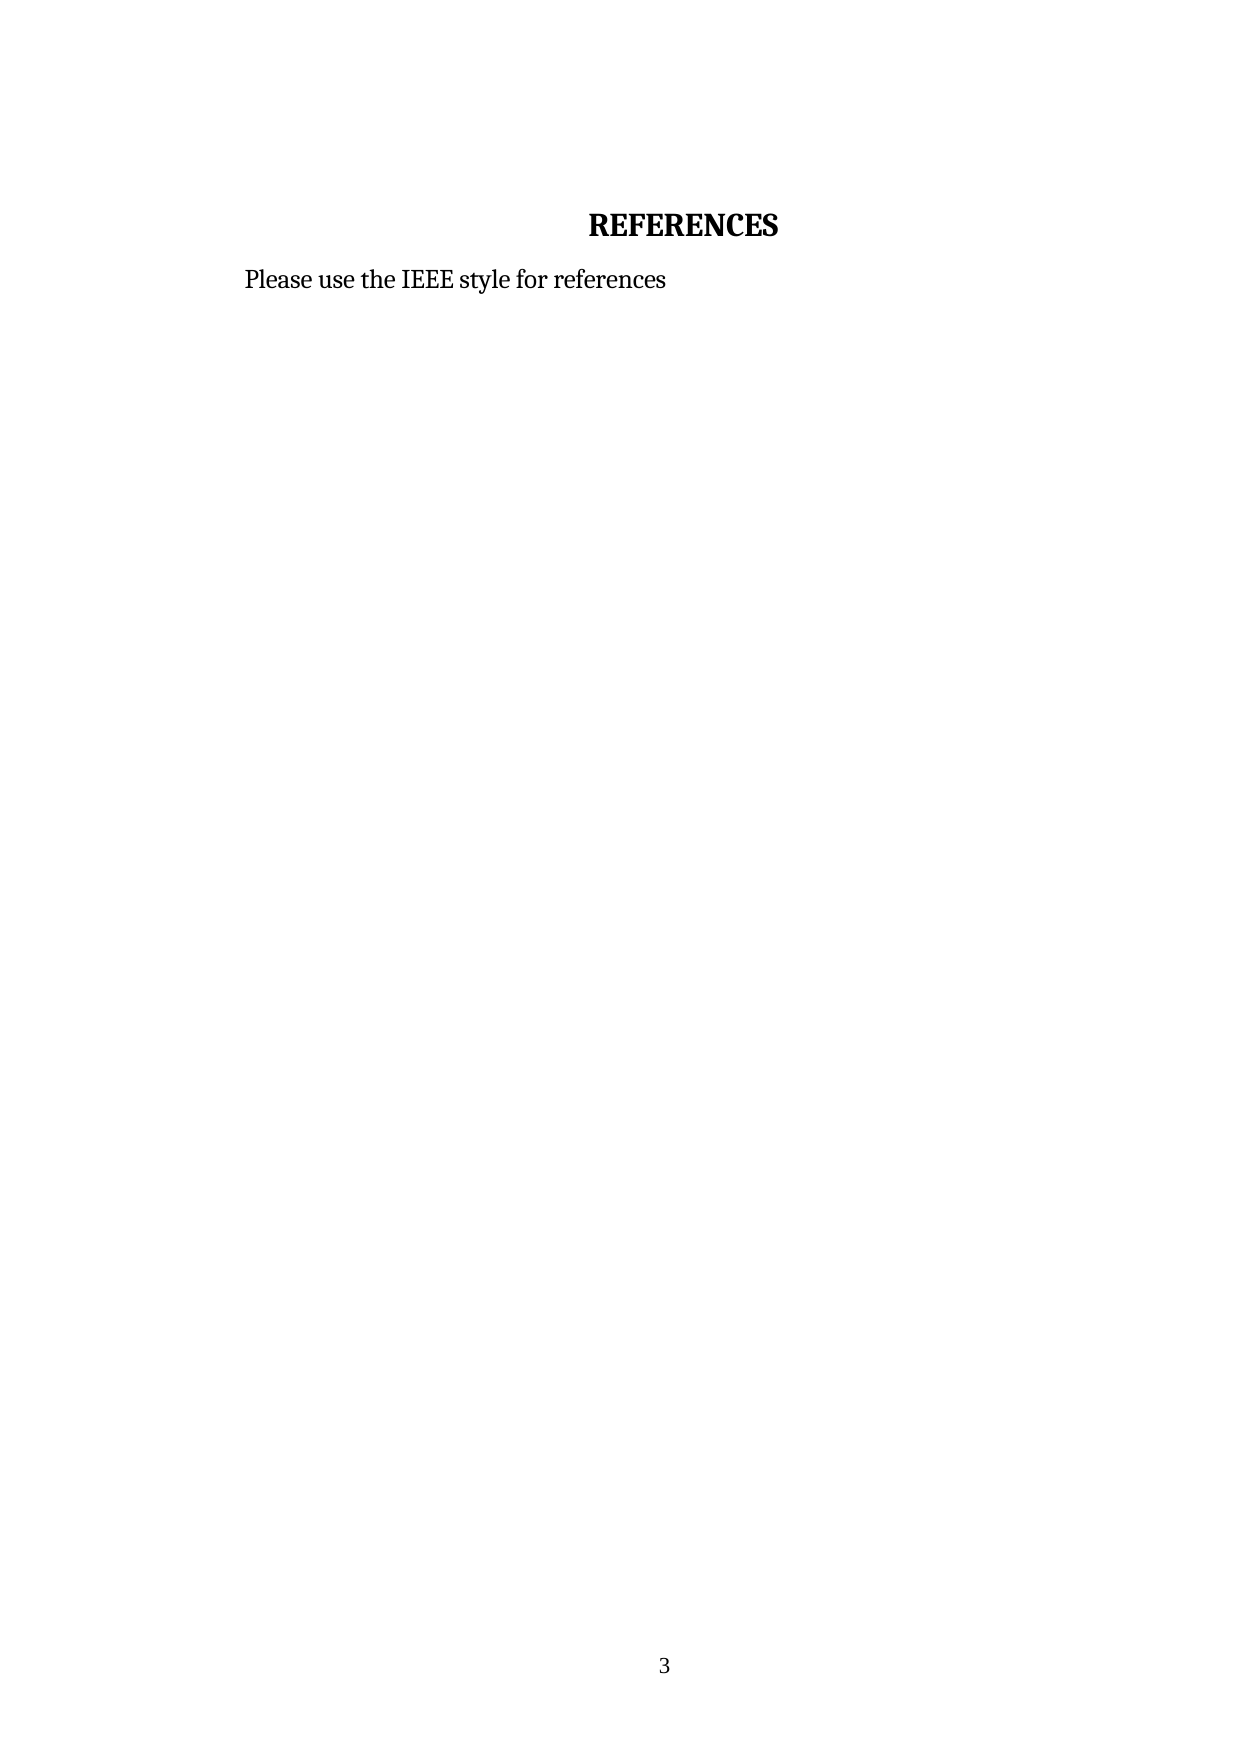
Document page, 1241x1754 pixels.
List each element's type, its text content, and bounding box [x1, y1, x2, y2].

text Please use the IEEE style for references [207, 264, 1122, 295]
text REFERENCES [207, 207, 1122, 245]
